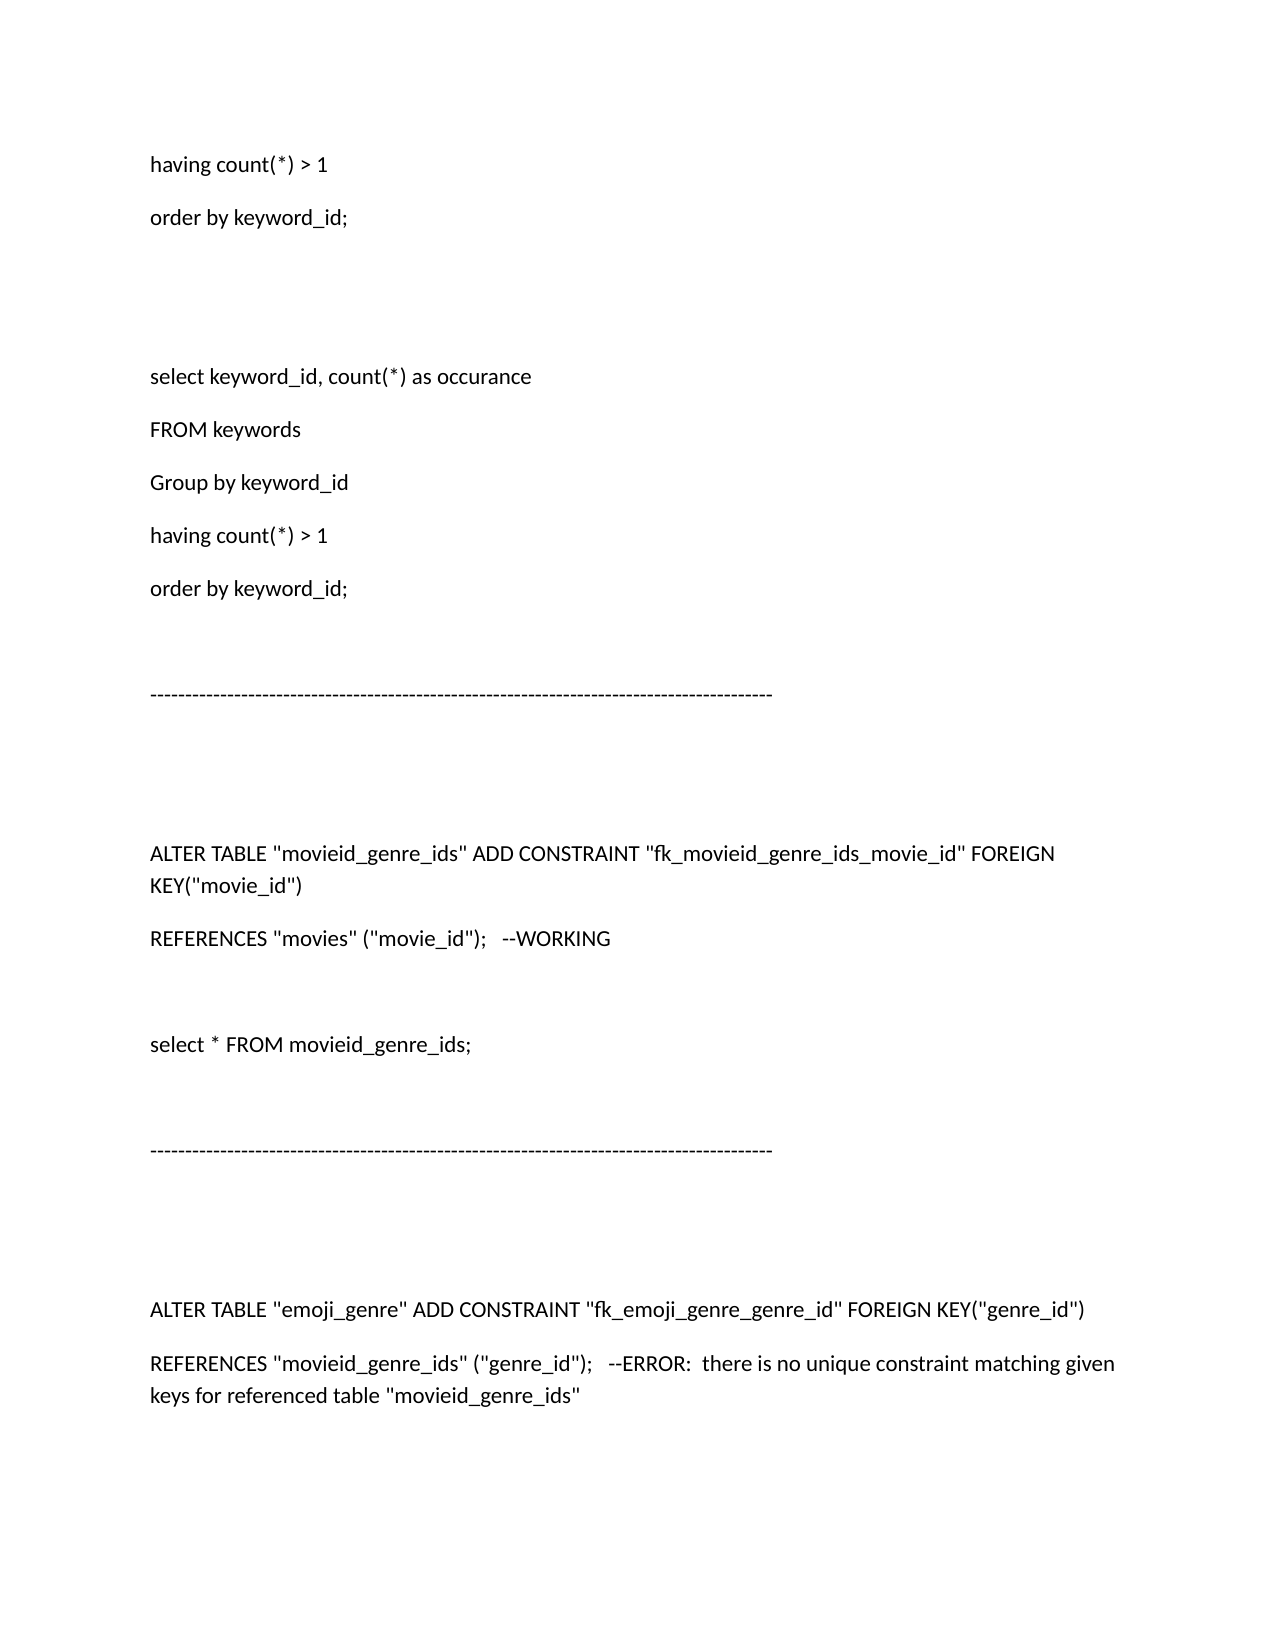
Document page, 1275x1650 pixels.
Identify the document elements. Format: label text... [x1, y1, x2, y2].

text Group by keyword_id [150, 468, 1125, 496]
text ----------------------------------------------------------------------------------------- [150, 680, 1125, 708]
text order by keyword_id; [150, 574, 1125, 602]
text ALTER TABLE "movieid_genre_ids" ADD CONSTRAINT "fk_movieid_genre_ids_movie_id" FOREIGN KEY("movie_id") [150, 839, 1125, 899]
text having count(*) > 1 [150, 521, 1125, 549]
text order by keyword_id; [150, 203, 1125, 231]
text ALTER TABLE "emoji_genre" ADD CONSTRAINT "fk_emoji_genre_genre_id" FOREIGN KEY("genre_id") [150, 1296, 1125, 1324]
text having count(*) > 1 [150, 150, 1125, 178]
text ----------------------------------------------------------------------------------------- [150, 1137, 1125, 1164]
text FROM keywords [150, 415, 1125, 443]
text select keyword_id, count(*) as occurance [150, 362, 1125, 390]
text REFERENCES "movies" ("movie_id"); --WORKING [150, 924, 1125, 952]
text select * FROM movieid_genre_ids; [150, 1031, 1125, 1058]
text REFERENCES "movieid_genre_ids" ("genre_id"); --ERROR: there is no unique constraint matching given keys for referenced table "movieid_genre_ids" [150, 1349, 1125, 1409]
